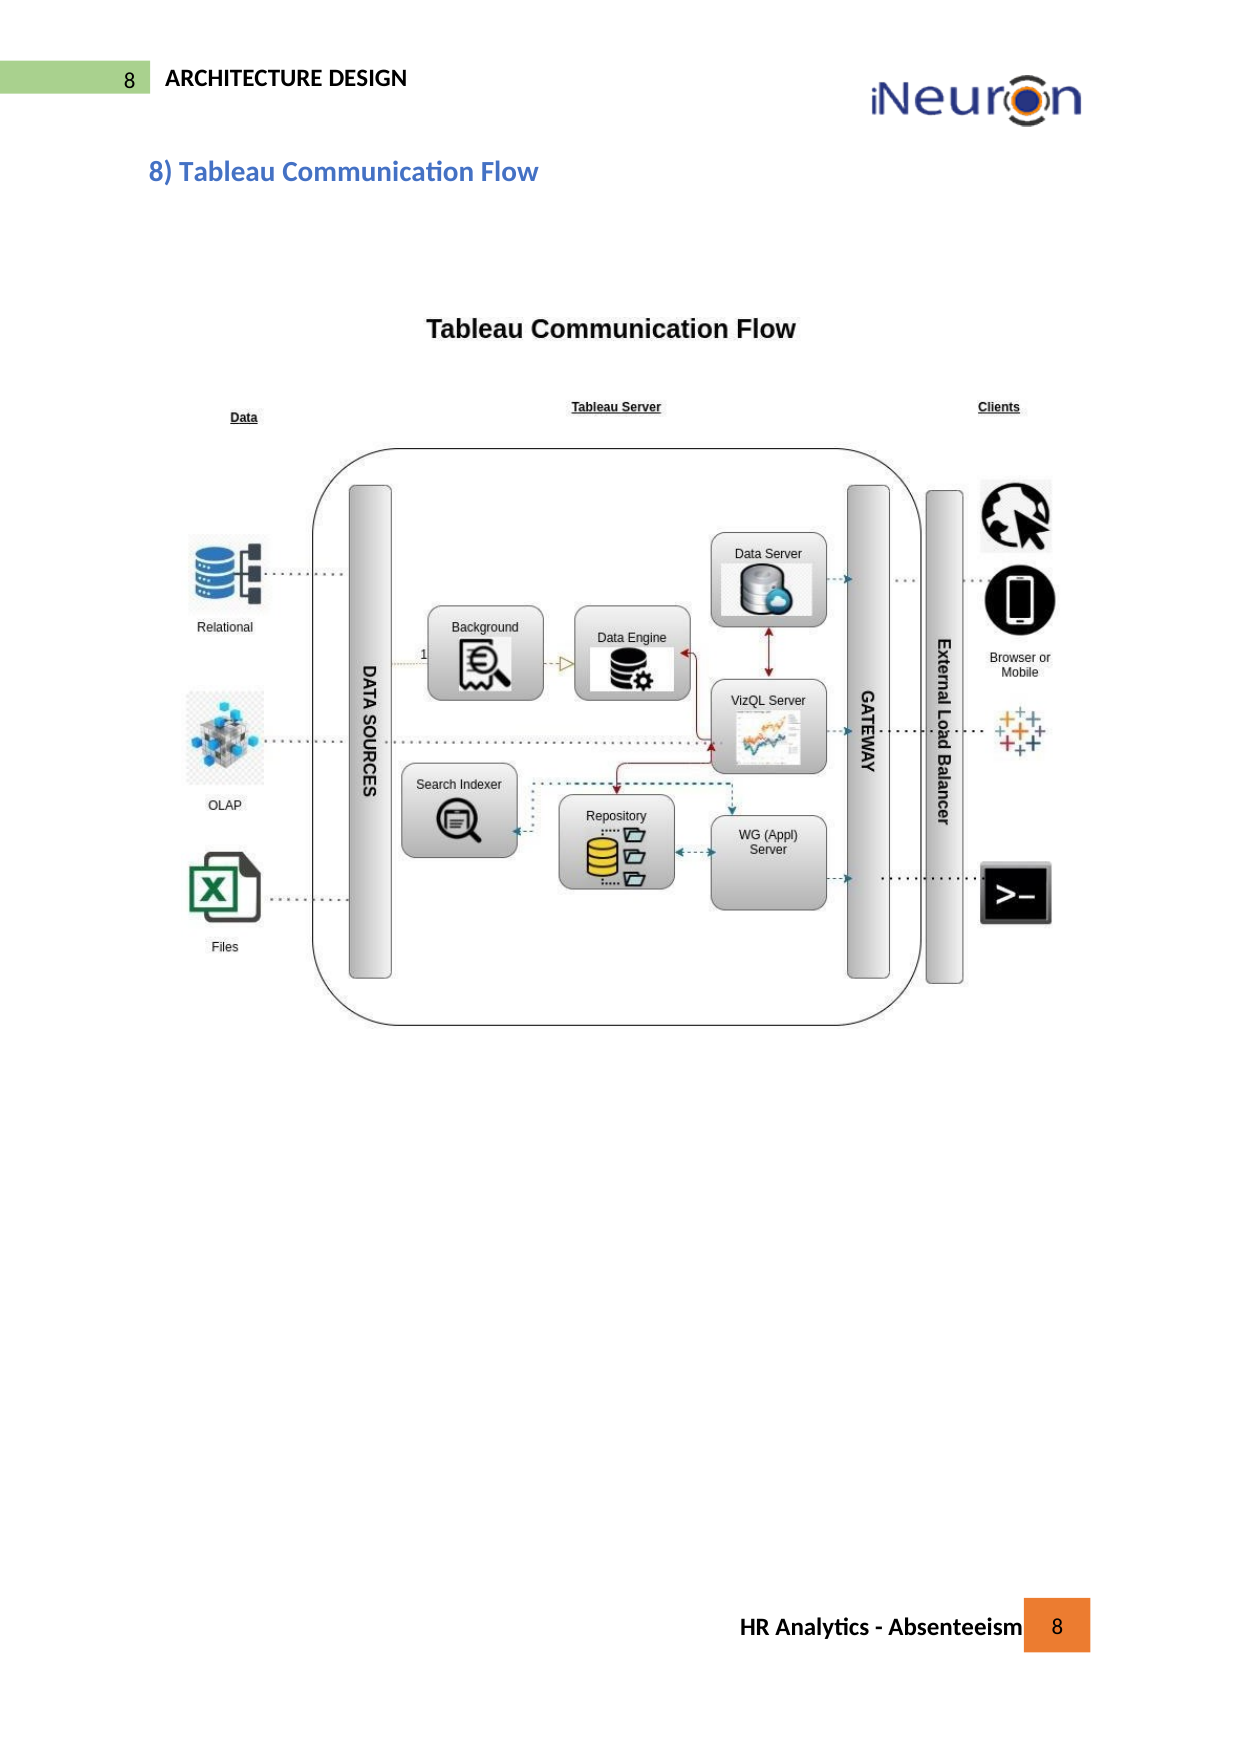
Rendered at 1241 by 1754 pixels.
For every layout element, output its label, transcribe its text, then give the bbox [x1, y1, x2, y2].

picture [180, 317, 1061, 1029]
text 8) Tableau Communication Flow [148, 153, 1192, 189]
picture [871, 75, 1082, 127]
